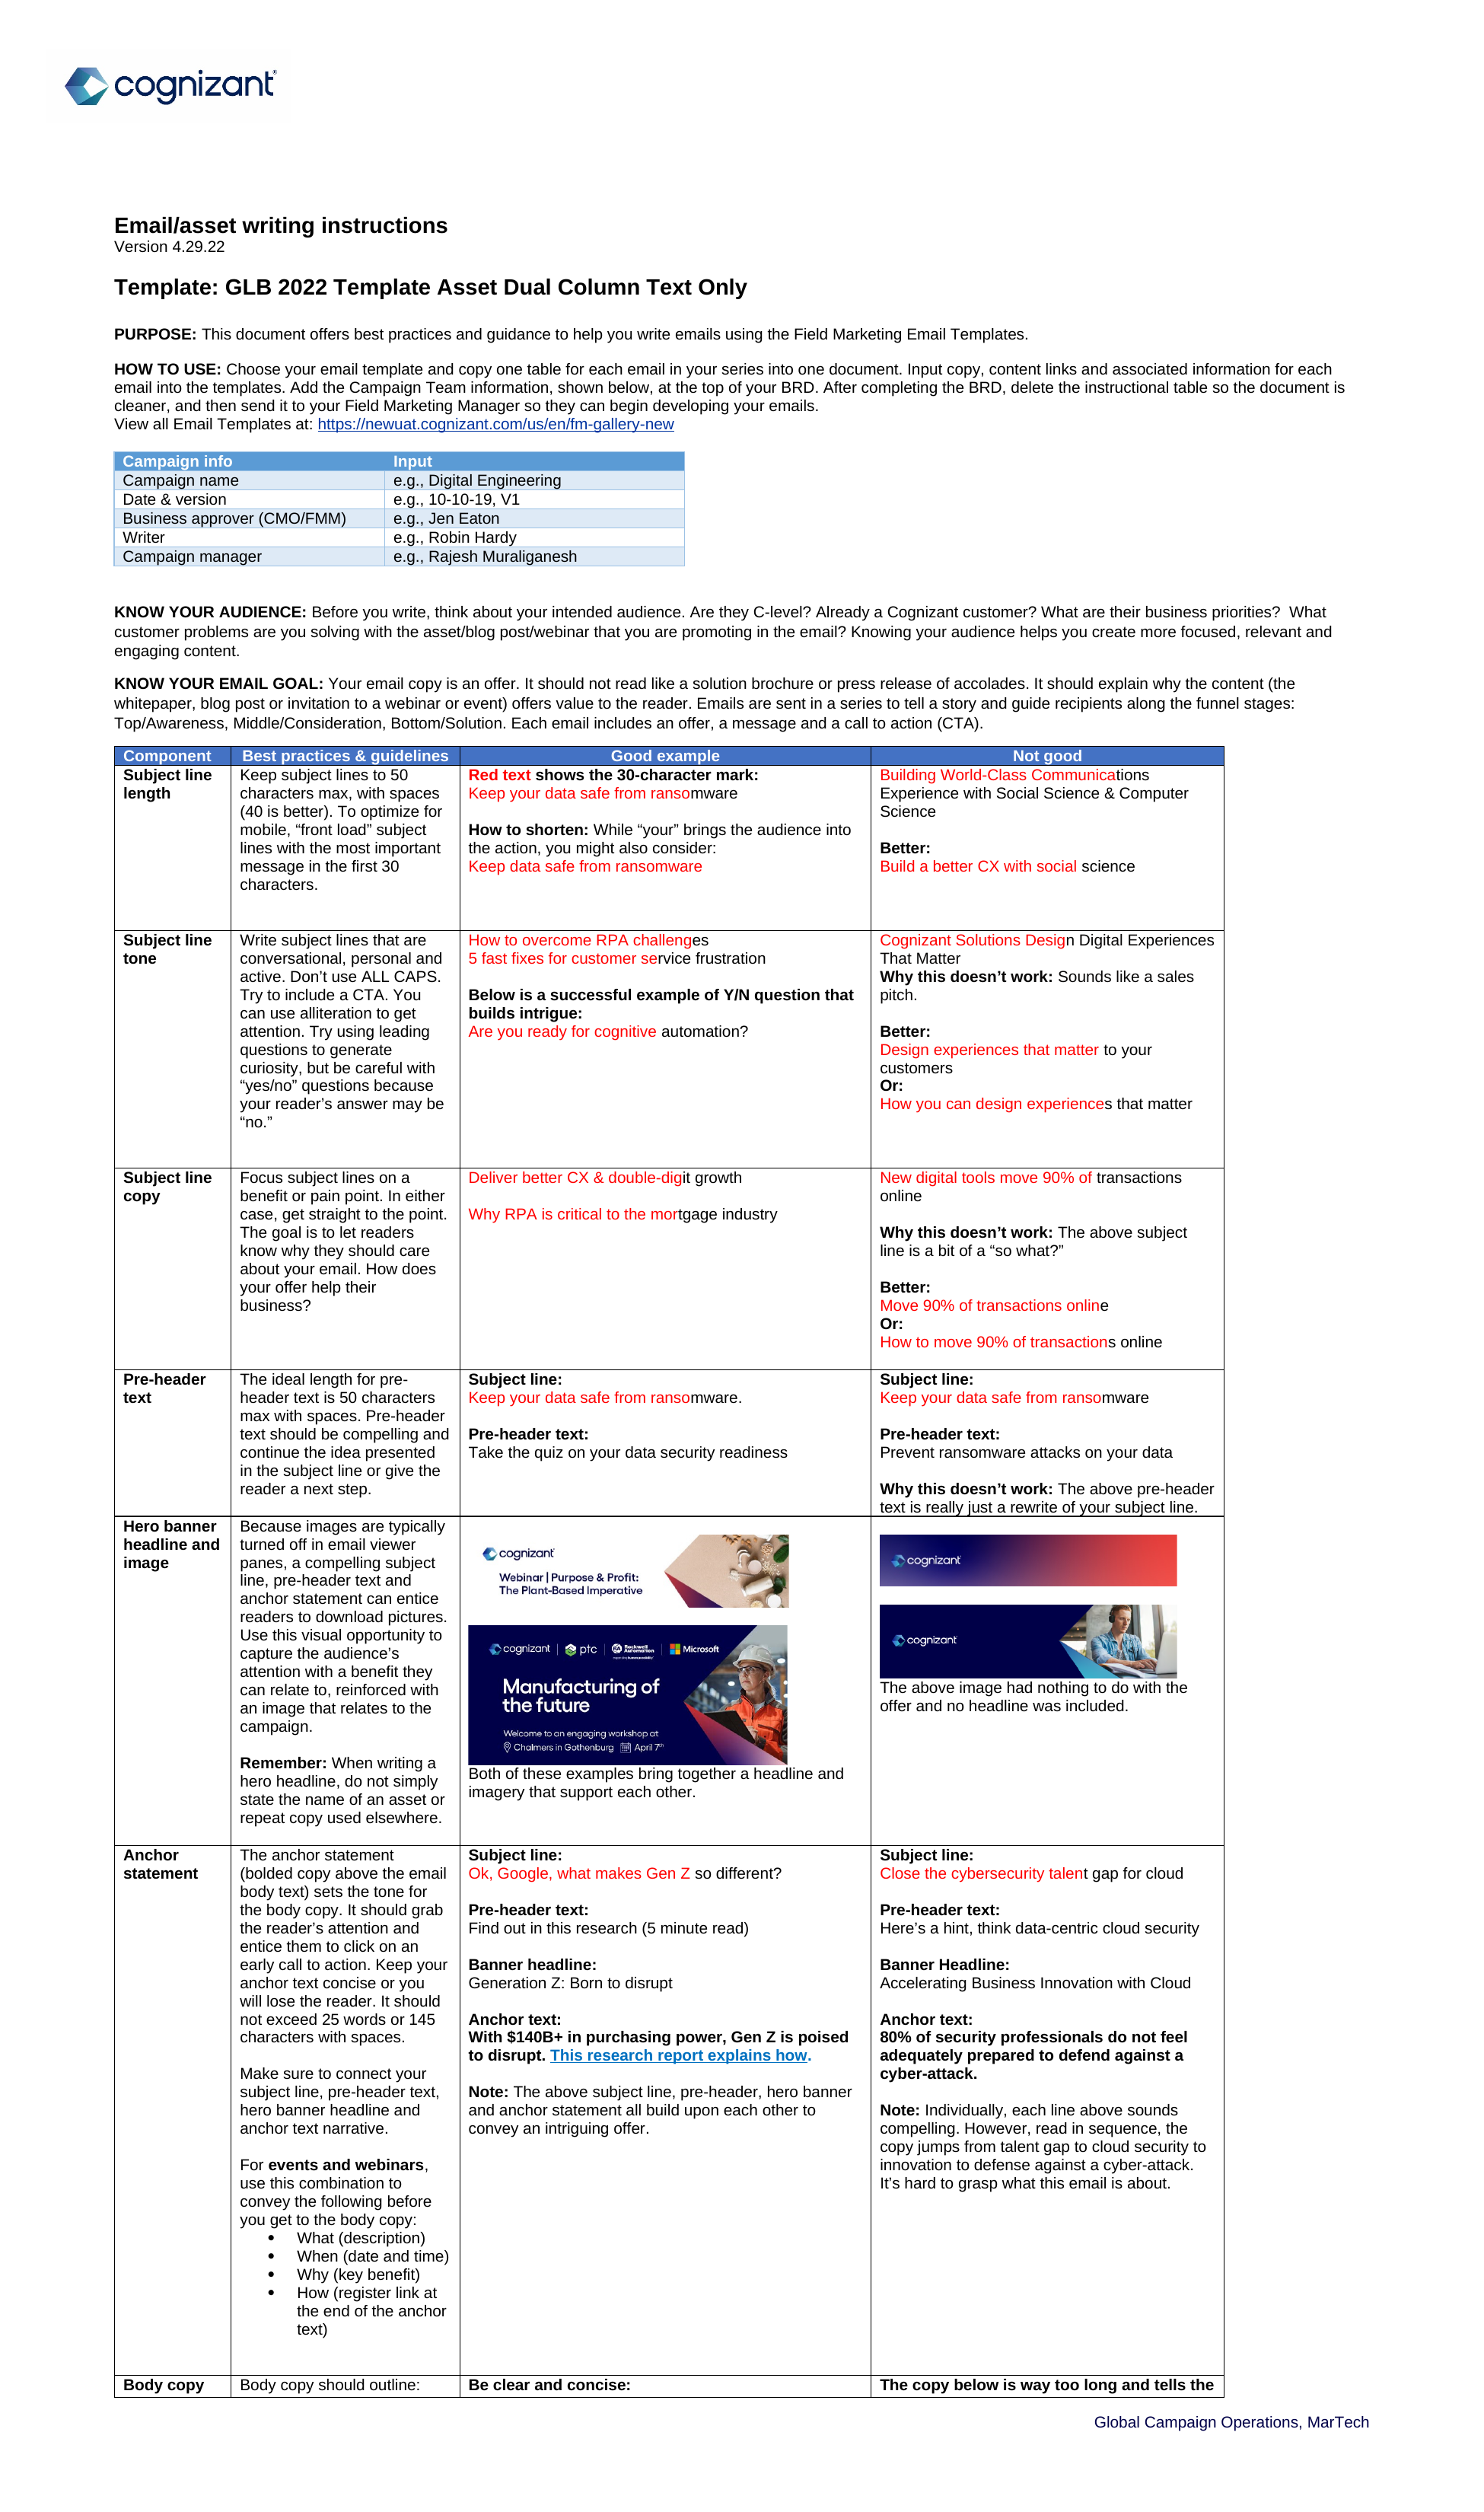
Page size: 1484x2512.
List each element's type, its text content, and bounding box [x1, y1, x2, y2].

table_cell Red text shows the 30-character mark: Keep your data safe from ransomware How to shorten: While “your” brings the audience into the action, you might also consider: Keep data safe from ransomware [460, 766, 871, 930]
table_cell Because images are typically turned off in email viewer panes, a compelling subject line, pre-header text and anchor statement can entice readers to download pictures. Use this visual opportunity to capture the audience’s attention with a benefit they can relate to, reinforced with an image that relates to the campaign. Remember: When writing a hero headline, do not simply state the name of an asset or repeat copy used elsewhere. [231, 1517, 460, 1845]
picture [46, 49, 291, 123]
picture [468, 1625, 788, 1765]
table_header Input [385, 452, 684, 470]
text Version 4.29.22 [114, 237, 1370, 256]
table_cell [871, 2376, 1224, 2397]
table_cell Pre-header text [115, 1370, 231, 1516]
table_cell Subject line length [115, 766, 231, 930]
table_cell Both of these examples bring together a headline and imagery that support each other. [460, 1517, 871, 1845]
table_cell Deliver better CX & double-digit growth Why RPA is critical to the mortgage industry [460, 1168, 871, 1369]
table_cell New digital tools move 90% of transactions online Why this doesn’t work: The above subject line is a bit of a “so what?” Better: Move 90% of transactions online Or: How to move 90% of transactions online [871, 1168, 1224, 1369]
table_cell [460, 2376, 871, 2397]
table_cell Keep subject lines to 50 characters max, with spaces (40 is better). To optimize for mobile, “front load” subject lines with the most important message in the first 30 characters. [231, 766, 460, 930]
text KNOW YOUR EMAIL GOAL: Your email copy is an offer. It should not read like a solution brochure or press release of accolades. It should explain why the content (the whitepaper, blog post or invitation to a webinar or event) offers value to the reader. Emails are sent in a series to tell a story and guide recipients along the funnel stages: Top/Awareness, Middle/Consideration, Bottom/Solution. Each email includes an offer, a message and a call to action (CTA). [114, 674, 1370, 732]
table_cell e.g., Digital Engineering [385, 471, 684, 489]
table_cell Cognizant Solutions Design Digital Experiences That Matter Why this doesn’t work: Sounds like a sales pitch. Better: Design experiences that matter to your customers Or: How you can design experiences that matter [871, 931, 1224, 1168]
table_cell The above image had nothing to do with the offer and no headline was included. [871, 1517, 1224, 1845]
table_header Component [115, 747, 231, 765]
table_cell e.g., Rajesh Muraliganesh [385, 547, 684, 566]
table_cell Subject line tone [115, 931, 231, 1168]
table_cell Subject line copy [115, 1168, 231, 1369]
text KNOW YOUR AUDIENCE: Before you write, think about your intended audience. Are they C-level? Already a Cognizant customer? What are their business priorities? What customer problems are you solving with the asset/blog post/webinar that you are promoting in the email? Knowing your audience helps you create more focused, relevant and engaging content. [114, 603, 1370, 660]
table_cell Body copy [115, 2376, 231, 2397]
table_header Campaign info [115, 452, 385, 470]
table_cell e.g., Robin Hardy [385, 528, 684, 547]
table_header Good example [460, 747, 871, 765]
table_header Not good [871, 747, 1224, 765]
table_cell Business approver (CMO/FMM) [115, 509, 384, 528]
text PURPOSE: This document offers best practices and guidance to help you write emails using the Field Marketing Email Templates. [114, 325, 1370, 343]
picture [880, 1535, 1177, 1586]
table_cell Hero banner headline and image [115, 1517, 231, 1845]
text Template: GLB 2022 Template Asset Dual Column Text Only [114, 274, 1370, 300]
table_cell Building World-Class Communications Experience with Social Science & Computer Science Better: Build a better CX with social science [871, 766, 1224, 930]
table_cell Focus subject lines on a benefit or pain point. In either case, get straight to the point. The goal is to let readers know why they should care about your email. How does your offer help their business? [231, 1168, 460, 1369]
text HOW TO USE: Choose your email template and copy one table for each email in your series into one document. Input copy, content links and associated information for each email into the templates. Add the Campaign Team information, shown below, at the top of your BRD. After completing the BRD, delete the instructional table so the document is cleaner, and then send it to your Field Marketing Manager so they can begin developing your emails. [114, 360, 1370, 415]
table_cell Write subject lines that are conversational, personal and active. Don’t use ALL CAPS. Try to include a CTA. You can use alliteration to get attention. Try using leading questions to generate curiosity, but be careful with “yes/no” questions because your reader’s answer may be “no.” [231, 931, 460, 1168]
table_cell Campaign name [115, 471, 384, 489]
table_cell Subject line: Ok, Google, what makes Gen Z so different? Pre-header text: Find out in this research (5 minute read) Banner headline: Generation Z: Born to disrupt Anchor text: With $140B+ in purchasing power, Gen Z is poised to disrupt. This research report explains how. Note: The above subject line, pre-header, hero banner and anchor statement all build upon each other to convey an intriguing offer. [460, 1846, 871, 2375]
picture [880, 1605, 1177, 1678]
table_cell Subject line: Keep your data safe from ransomware. Pre-header text: Take the quiz on your data security readiness [460, 1370, 871, 1516]
table_cell e.g., Jen Eaton [385, 509, 684, 528]
table_cell Writer [115, 528, 384, 547]
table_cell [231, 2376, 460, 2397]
table_cell The anchor statement (bolded copy above the email body text) sets the tone for the body copy. It should grab the reader’s attention and entice them to click on an early call to action. Keep your anchor text concise or you will lose the reader. It should not exceed 25 words or 145 characters with spaces. Make sure to connect your subject line, pre-header text, hero banner headline and anchor text narrative. For events and webinars, use this combination to convey the following before you get to the body copy: What (description) When (date and time) Why (key benefit) How (register link at the end of the anchor text) [231, 1846, 460, 2375]
picture [468, 1535, 789, 1608]
table_cell Subject line: Keep your data safe from ransomware Pre-header text: Prevent ransomware attacks on your data Why this doesn’t work: The above pre-header text is really just a rewrite of your subject line. [871, 1370, 1224, 1516]
text Email/asset writing instructions [114, 212, 1370, 237]
table_cell How to overcome RPA challenges 5 fast fixes for customer service frustration Below is a successful example of Y/N question that builds intrigue: Are you ready for cognitive automation? [460, 931, 871, 1168]
table_cell Subject line: Close the cybersecurity talent gap for cloud Pre-header text: Here’s a hint, think data-centric cloud security Banner Headline: Accelerating Business Innovation with Cloud Anchor text: 80% of security professionals do not feel adequately prepared to defend against a cyber-attack. Note: Individually, each line above sounds compelling. However, read in sequence, the copy jumps from talent gap to cloud security to innovation to defense against a cyber-attack. It’s hard to grasp what this email is about. [871, 1846, 1224, 2375]
table_cell Anchor statement [115, 1846, 231, 2375]
table_cell The ideal length for pre-header text is 50 characters max with spaces. Pre-header text should be compelling and continue the idea presented in the subject line or give the reader a next step. [231, 1370, 460, 1516]
table_cell Campaign manager [115, 547, 384, 566]
table_cell e.g., 10-10-19, V1 [385, 490, 684, 508]
table_header Best practices & guidelines [231, 747, 460, 765]
text View all Email Templates at: https://newuat.cognizant.com/us/en/fm-gallery-new [114, 415, 1370, 433]
table_cell Date & version [115, 490, 384, 508]
